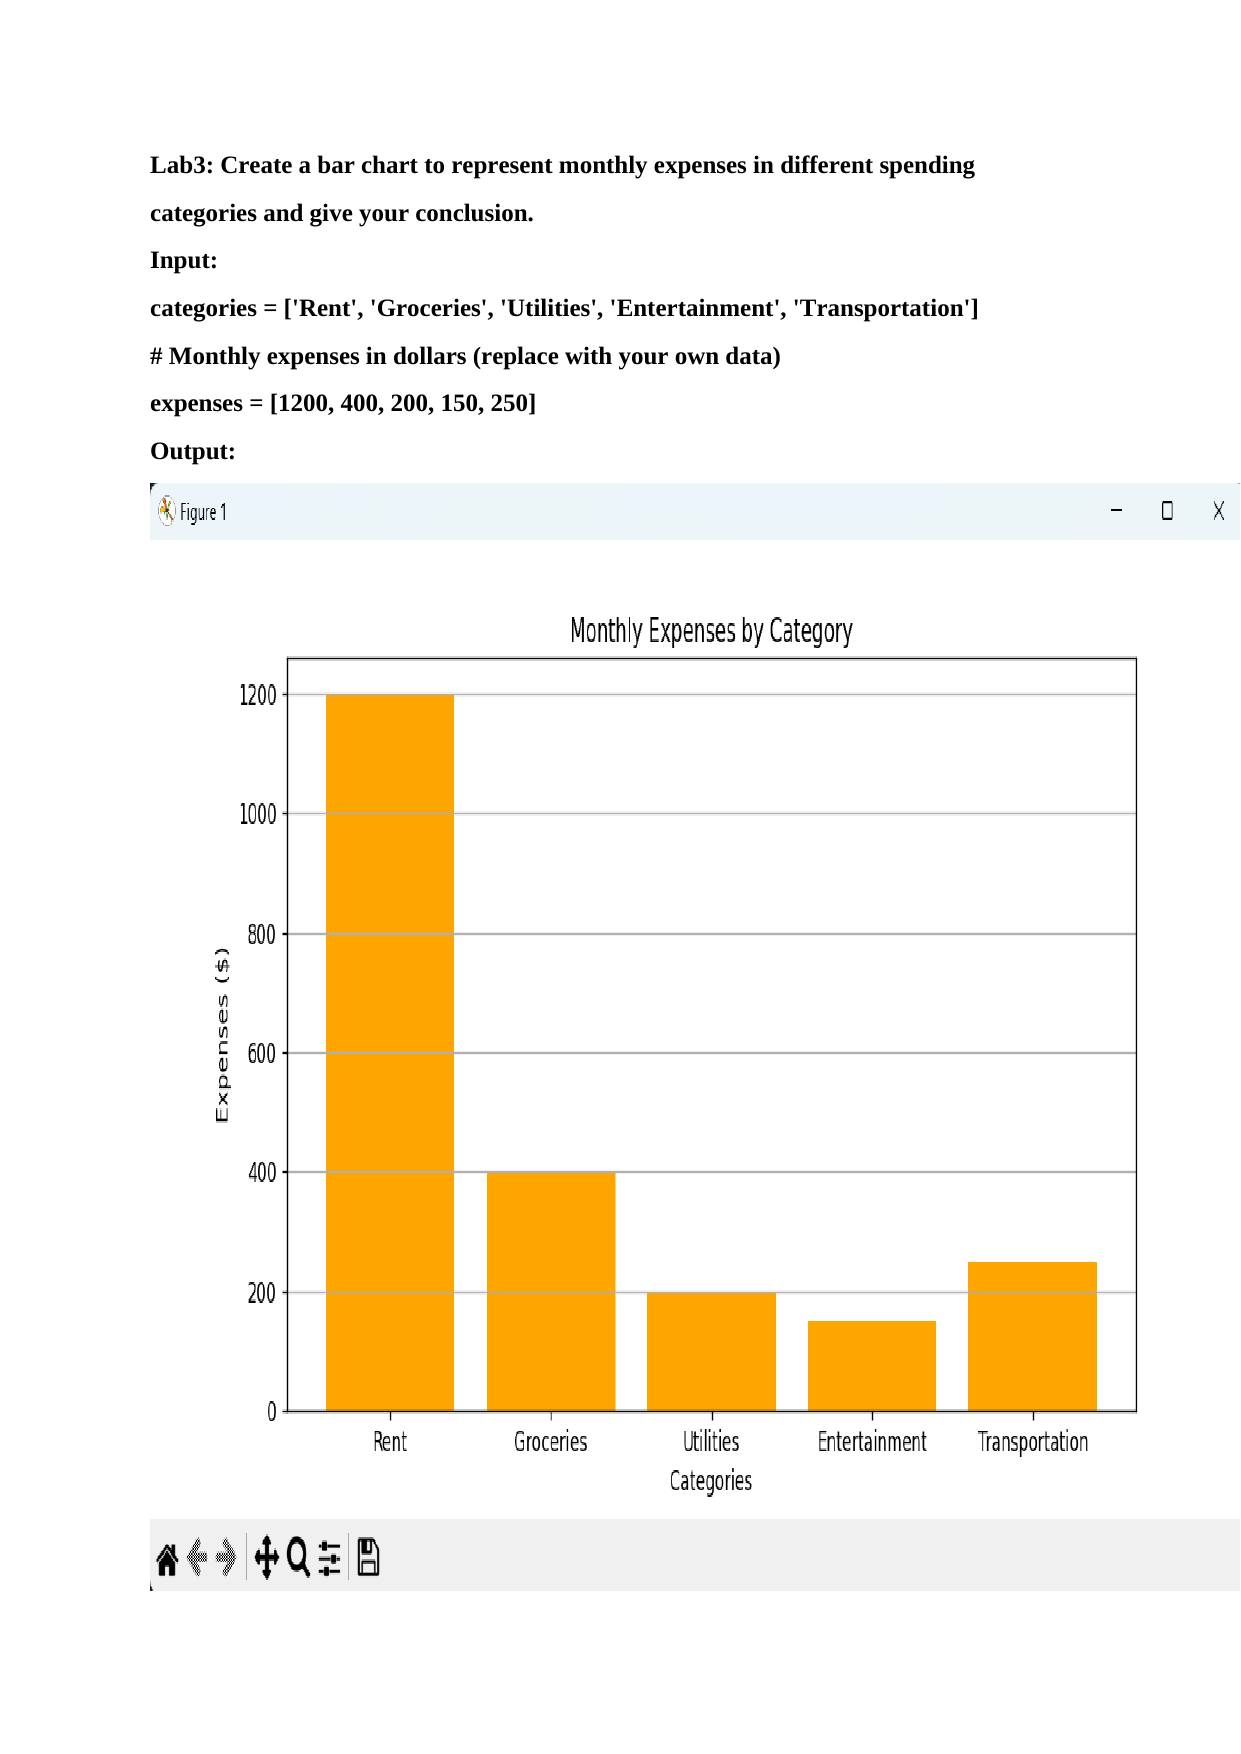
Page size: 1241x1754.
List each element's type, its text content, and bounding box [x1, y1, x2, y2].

text Lab3: Create a bar chart to represent monthly expenses in different spending [150, 150, 1090, 179]
text expenses = [1200, 400, 200, 150, 250] [150, 388, 1090, 417]
picture [150, 483, 1241, 1591]
text # Monthly expenses in dollars (replace with your own data) [150, 341, 1090, 369]
text categories and give your conclusion. [150, 198, 1090, 226]
text categories = ['Rent', 'Groceries', 'Utilities', 'Entertainment', 'Transportation'] [150, 293, 1090, 322]
text Input: [150, 245, 1090, 274]
text Output: [150, 436, 1090, 465]
